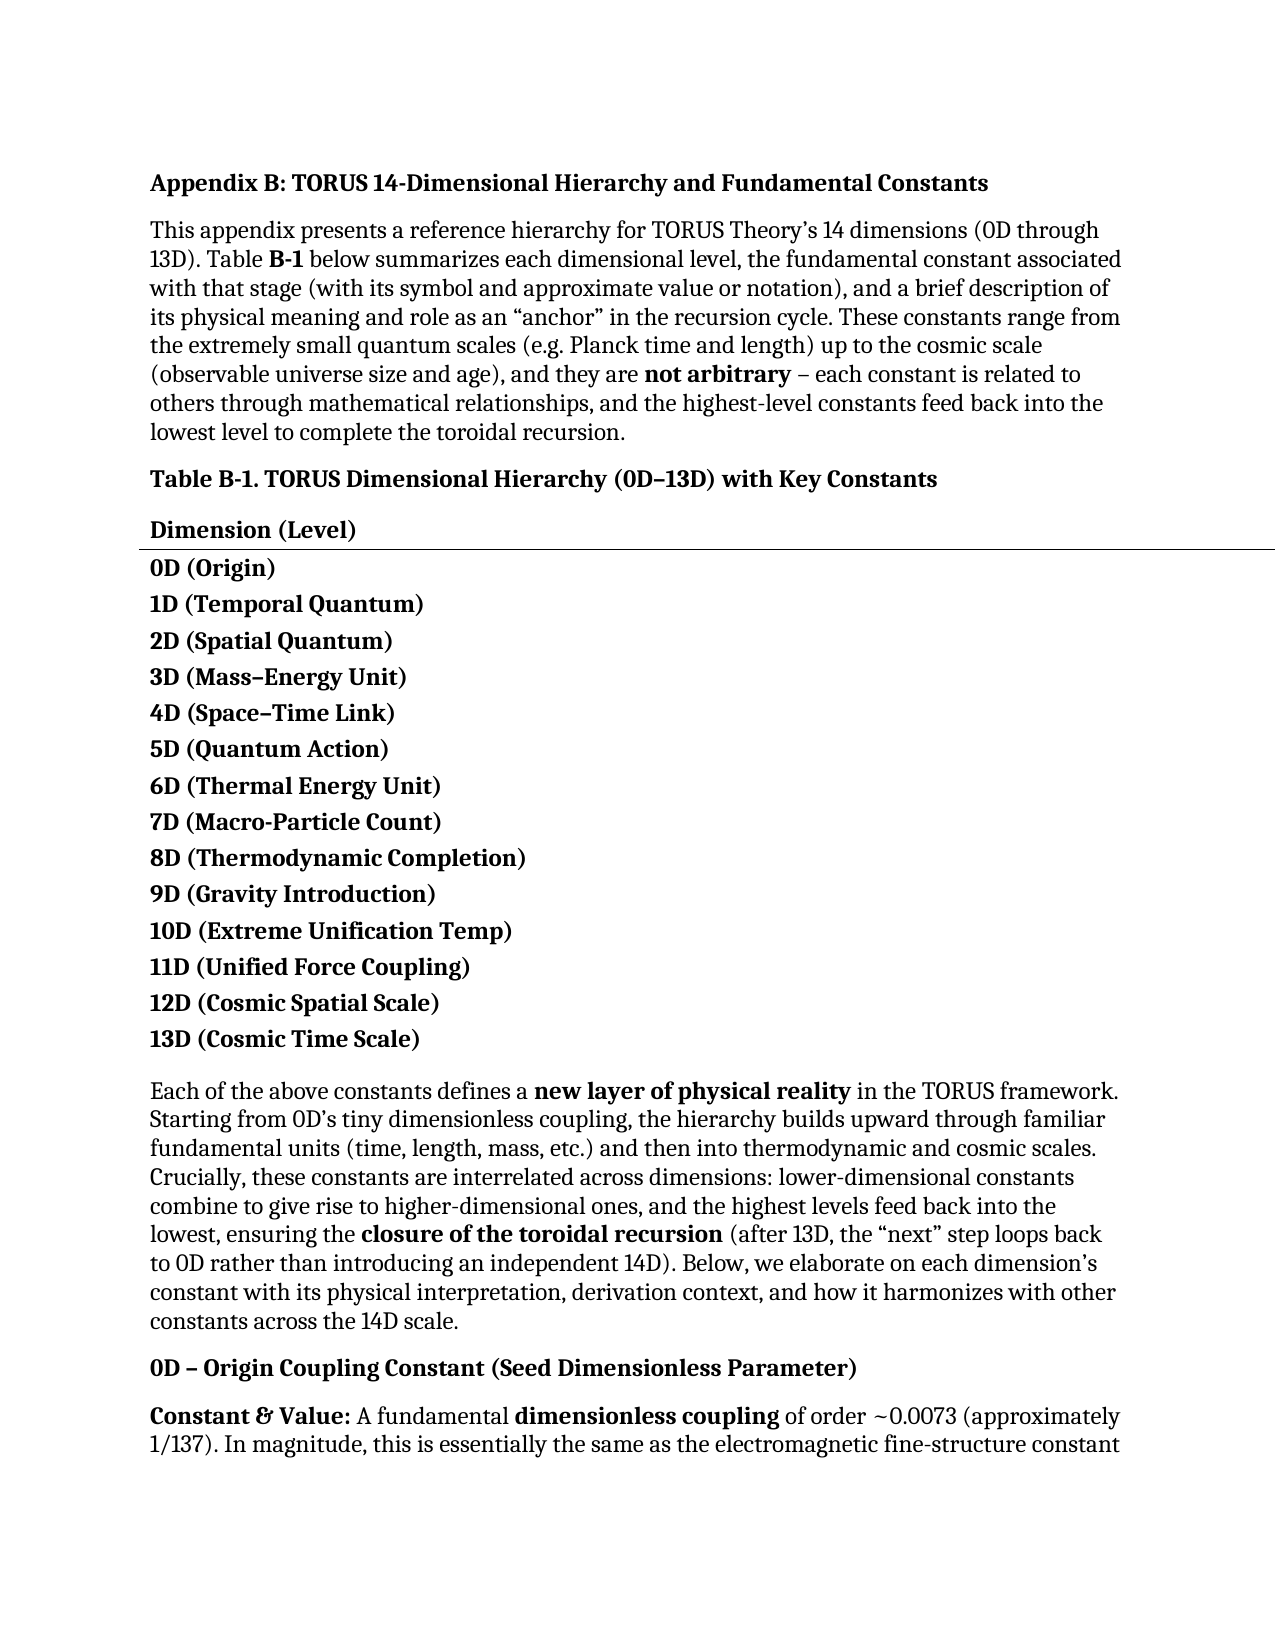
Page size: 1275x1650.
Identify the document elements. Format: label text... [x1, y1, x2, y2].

table_cell 9D (Gravity Introduction) [139, 877, 1275, 913]
text 0D – Origin Coupling Constant (Seed Dimensionless Parameter) [150, 1354, 1125, 1383]
text Appendix B: TORUS 14-Dimensional Hierarchy and Fundamental Constants [150, 169, 1125, 197]
text This appendix presents a reference hierarchy for TORUS Theory’s 14 dimensions (0D through 13D). Table B-1 below summarizes each dimensional level, the fundamental constant associated with that stage (with its symbol and approximate value or notation), and a brief description of its physical meaning and role as an “anchor” in the recursion cycle. These constants range from the extremely small quantum scales (e.g. Planck time and length) up to the cosmic scale (observable universe size and age), and they are not arbitrary – each constant is related to others through mathematical relationships, and the highest-level constants feed back into the lowest level to complete the toroidal recursion​. [150, 216, 1125, 446]
text Table B-1. TORUS Dimensional Hierarchy (0D–13D) with Key Constants​ [150, 465, 1125, 494]
table_cell 2D (Spatial Quantum) [139, 623, 1275, 659]
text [150, 1402, 1125, 1459]
table_cell 0D (Origin) [139, 550, 1275, 587]
table_cell 3D (Mass–Energy Unit) [139, 659, 1275, 695]
table_cell 10D (Extreme Unification Temp) [139, 913, 1275, 949]
table_header Dimension (Level) [139, 513, 1275, 549]
table_cell 11D (Unified Force Coupling) [139, 949, 1275, 985]
table_cell 7D (Macro-Particle Count) [139, 804, 1275, 840]
table_cell 1D (Temporal Quantum) [139, 587, 1275, 623]
table_cell 6D (Thermal Energy Unit) [139, 768, 1275, 804]
text Each of the above constants defines a new layer of physical reality in the TORUS framework. Starting from 0D’s tiny dimensionless coupling, the hierarchy builds upward through familiar fundamental units (time, length, mass, etc.) and then into thermodynamic and cosmic scales. Crucially, these constants are interrelated across dimensions: lower-dimensional constants combine to give rise to higher-dimensional ones, and the highest levels feed back into the lowest, ensuring the closure of the toroidal recursion (after 13D, the “next” step loops back to 0D rather than introducing an independent 14D)​. Below, we elaborate on each dimension’s constant with its physical interpretation, derivation context, and how it harmonizes with other constants across the 14D scale. [150, 1077, 1125, 1335]
table_cell 4D (Space–Time Link) [139, 695, 1275, 732]
table_cell 12D (Cosmic Spatial Scale) [139, 985, 1275, 1022]
table_cell 5D (Quantum Action) [139, 732, 1275, 768]
table_cell 13D (Cosmic Time Scale) [139, 1022, 1275, 1058]
table_cell 8D (Thermodynamic Completion) [139, 840, 1275, 877]
